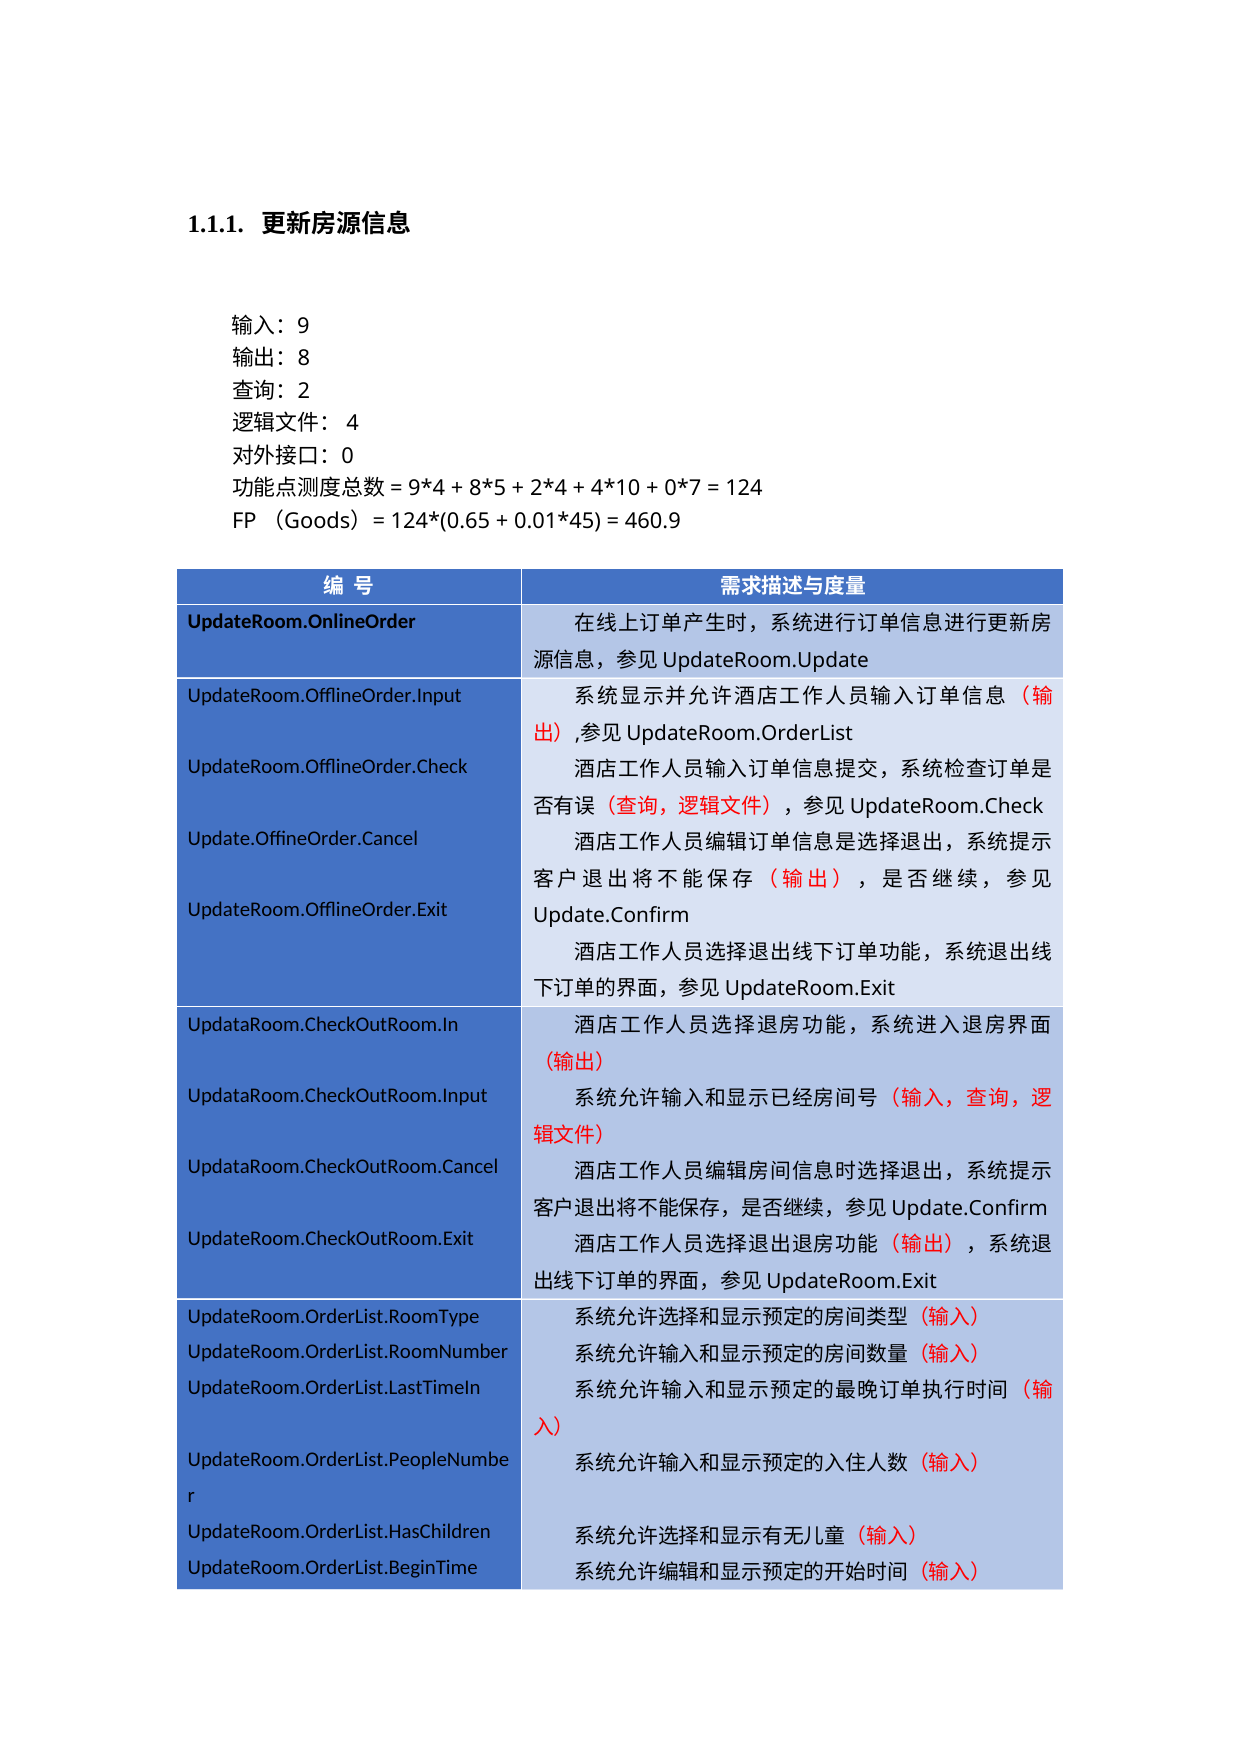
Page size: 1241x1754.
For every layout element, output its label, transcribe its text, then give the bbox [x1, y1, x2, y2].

table_header 编 号 [177, 569, 521, 604]
list 功能点测度总数 = 9*4 + 8*5 + 2*4 + 4*10 + 0*7 = 124 [232, 470, 1053, 503]
table_cell 酒店工作人员选择退房功能，系统进入退房界面（输出） 系统允许输入和显示已经房间号（输入，查询，逻辑文件） 酒店工作人员编辑房间信息时选择退出，系统提示客户退出将不能保存，是否继续，参见Update.Confirm 酒店工作人员选择退出退房功能（输出），系统退出线下订单的界面，参见UpdateRoom.Exit [522, 1007, 1063, 1298]
subtitle 更新房源信息 [187, 189, 1053, 254]
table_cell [177, 1300, 521, 1589]
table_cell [522, 1300, 1063, 1589]
table_header 需求描述与度量 [522, 569, 1063, 604]
list 输出：8 [232, 340, 1053, 373]
list FP （Goods）= 124*(0.65 + 0.01*45) = 460.9 [232, 503, 1053, 535]
text 输入：9 [187, 308, 1053, 340]
list 查询：2 [232, 373, 1053, 405]
table_cell UpdateRoom.OfflineOrder.Input UpdateRoom.OfflineOrder.Check Update.OffineOrder.Cancel UpdateRoom.OfflineOrder.Exit [177, 679, 521, 1006]
table_cell UpdateRoom.OnlineOrder [177, 605, 521, 677]
list 逻辑文件： 4 [232, 405, 1053, 438]
table_cell UpdataRoom.CheckOutRoom.In UpdataRoom.CheckOutRoom.Input UpdataRoom.CheckOutRoom.Cancel UpdateRoom.CheckOutRoom.Exit [177, 1007, 521, 1298]
table_cell 系统显示并允许酒店工作人员输入订单信息（输出）,参见UpdateRoom.OrderList 酒店工作人员输入订单信息提交，系统检查订单是否有误（查询，逻辑文件），参见UpdateRoom.Check 酒店工作人员编辑订单信息是选择退出，系统提示客户退出将不能保存（输出），是否继续，参见Update.Confirm 酒店工作人员选择退出线下订单功能，系统退出线下订单的界面，参见UpdateRoom.Exit [522, 679, 1063, 1006]
list 对外接口：0 [232, 438, 1053, 470]
table_cell 在线上订单产生时，系统进行订单信息进行更新房源信息，参见UpdateRoom.Update [522, 605, 1063, 677]
